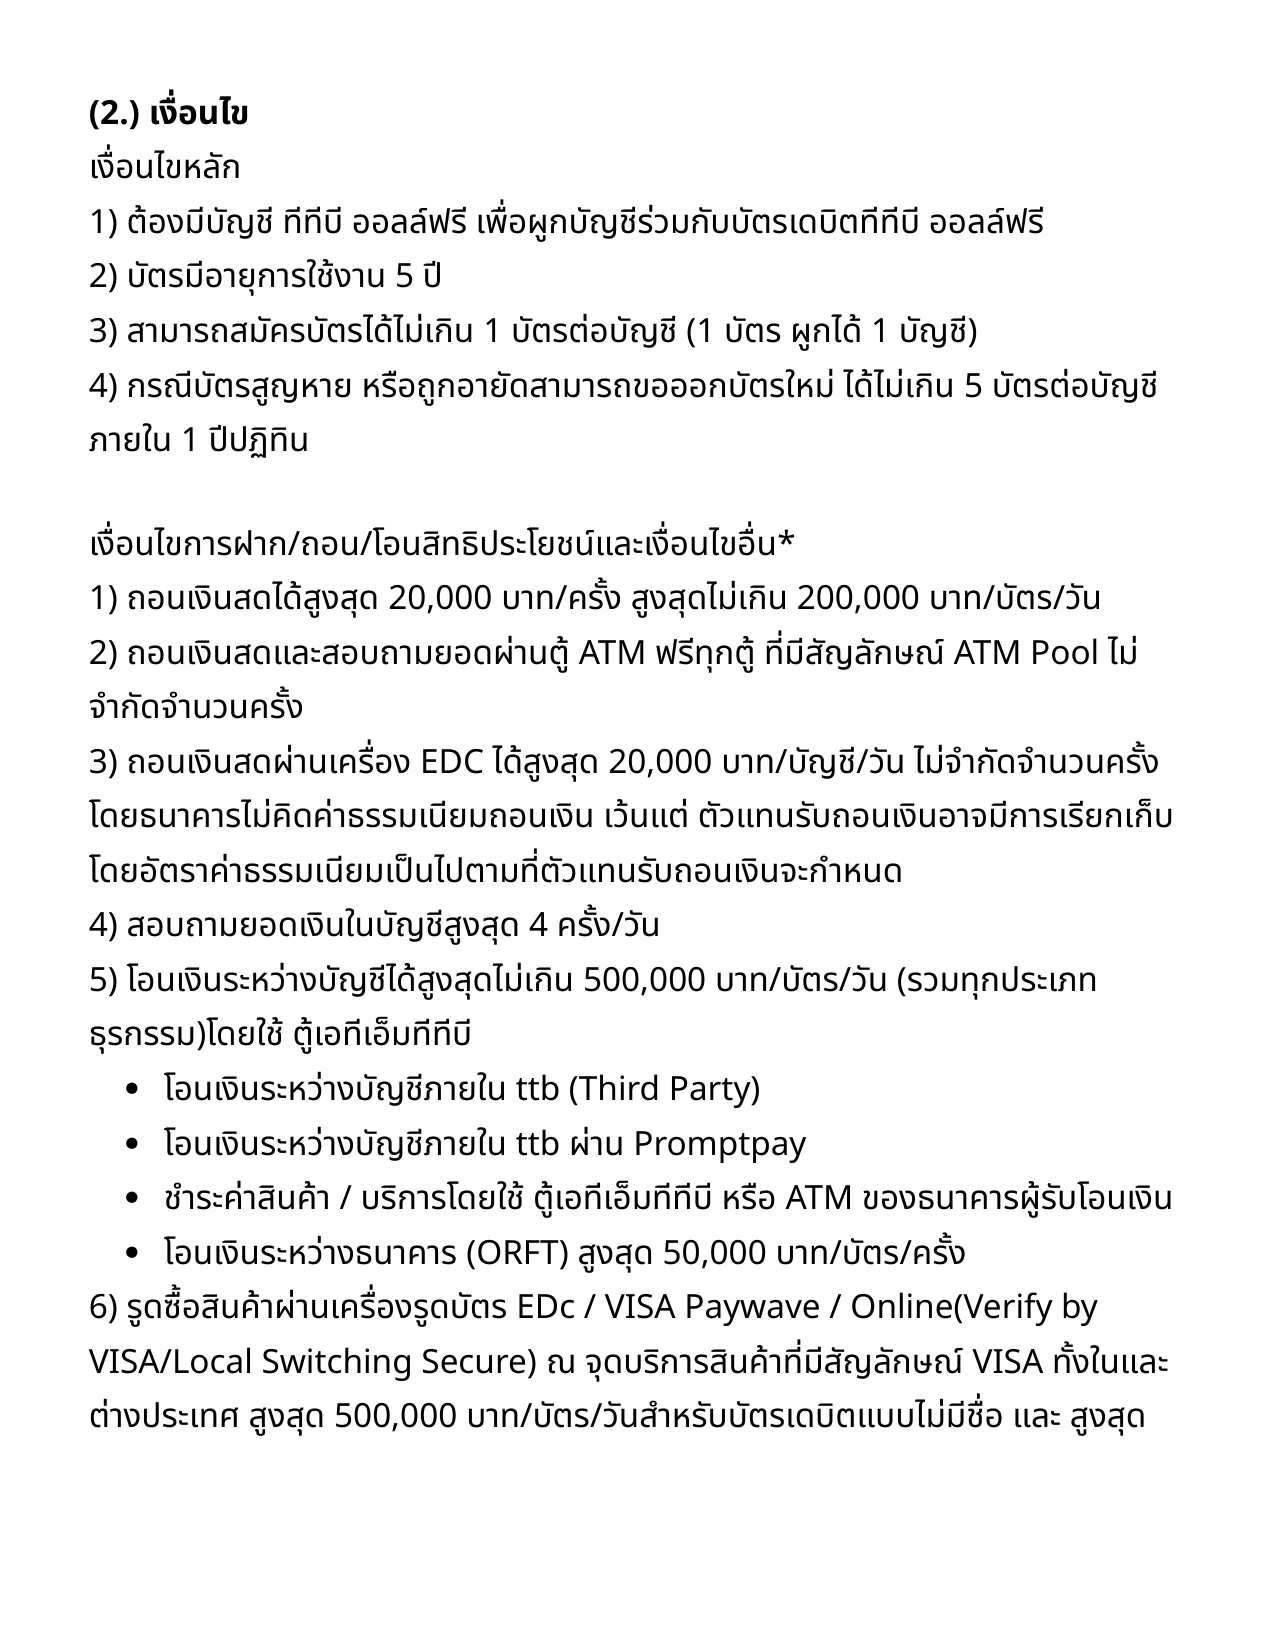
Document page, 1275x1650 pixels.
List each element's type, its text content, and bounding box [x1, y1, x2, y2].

text 3) สามารถสมัครบัตรได้ไม่เกิน 1 บัตรต่อบัญชี (1 บัตร ผูกได้ 1 บัญชี) [89, 307, 1181, 357]
list โอนเงินระหว่างบัญชีภายใน ttb ผ่าน Promptpay [126, 1119, 1181, 1170]
text 4) กรณีบัตรสูญหาย หรือถูกอายัดสามารถขอออกบัตรใหม่ ได้ไม่เกิน 5 บัตรต่อบัญชี ภายใน 1 ปีปฏิทิน [89, 361, 1181, 467]
text 3) ถอนเงินสดผ่านเครื่อง EDC ได้สูงสุด 20,000 บาท/บัญชี/วัน ไม่จำกัดจำนวนครั้ง โดยธนาคารไม่คิดค่าธรรมเนียมถอนเงิน เว้นแต่ ตัวแทนรับถอนเงินอาจมีการเรียกเก็บ โดยอัตราค่าธรรมเนียมเป็นไปตามที่ตัวแทนรับถอนเงินจะกำหนด [89, 738, 1181, 897]
text 1) ถอนเงินสดได้สูงสุด 20,000 บาท/ครั้ง สูงสุดไม่เกิน 200,000 บาท/บัตร/วัน [89, 574, 1181, 625]
text 2) บัตรมีอายุการใช้งาน 5 ปี [89, 252, 1181, 303]
text เงื่อนไขการฝาก/ถอน/โอนสิทธิประโยชน์และเงื่อนไขอื่น* [89, 519, 1181, 570]
text (2.) เงื่อนไข [89, 89, 1181, 139]
list โอนเงินระหว่างธนาคาร (ORFT) สูงสุด 50,000 บาท/บัตร/ครั้ง [126, 1228, 1181, 1279]
text เงื่อนไขหลัก [89, 143, 1181, 194]
text 2) ถอนเงินสดและสอบถามยอดผ่านตู้ ATM ฟรีทุกตู้ ที่มีสัญลักษณ์ ATM Pool ไม่จำกัดจำนวนครั้ง [89, 629, 1181, 734]
list โอนเงินระหว่างบัญชีภายใน ttb (Third Party) [126, 1065, 1181, 1115]
text 1) ต้องมีบัญชี ทีทีบี ออลล์ฟรี เพื่อผูกบัญชีร่วมกับบัตรเดบิตทีทีบี ออลล์ฟรี [89, 198, 1181, 248]
text 5) โอนเงินระหว่างบัญชีได้สูงสุดไม่เกิน 500,000 บาท/บัตร/วัน (รวมทุกประเภทธุรกรรม)โดยใช้ ตู้เอทีเอ็มทีทีบี [89, 956, 1181, 1061]
list ชำระค่าสินค้า / บริการโดยใช้ ตู้เอทีเอ็มทีทีบี หรือ ATM ของธนาคารผู้รับโอนเงิน [126, 1174, 1181, 1224]
text 4) สอบถามยอดเงินในบัญชีสูงสุด 4 ครั้ง/วัน [89, 901, 1181, 952]
